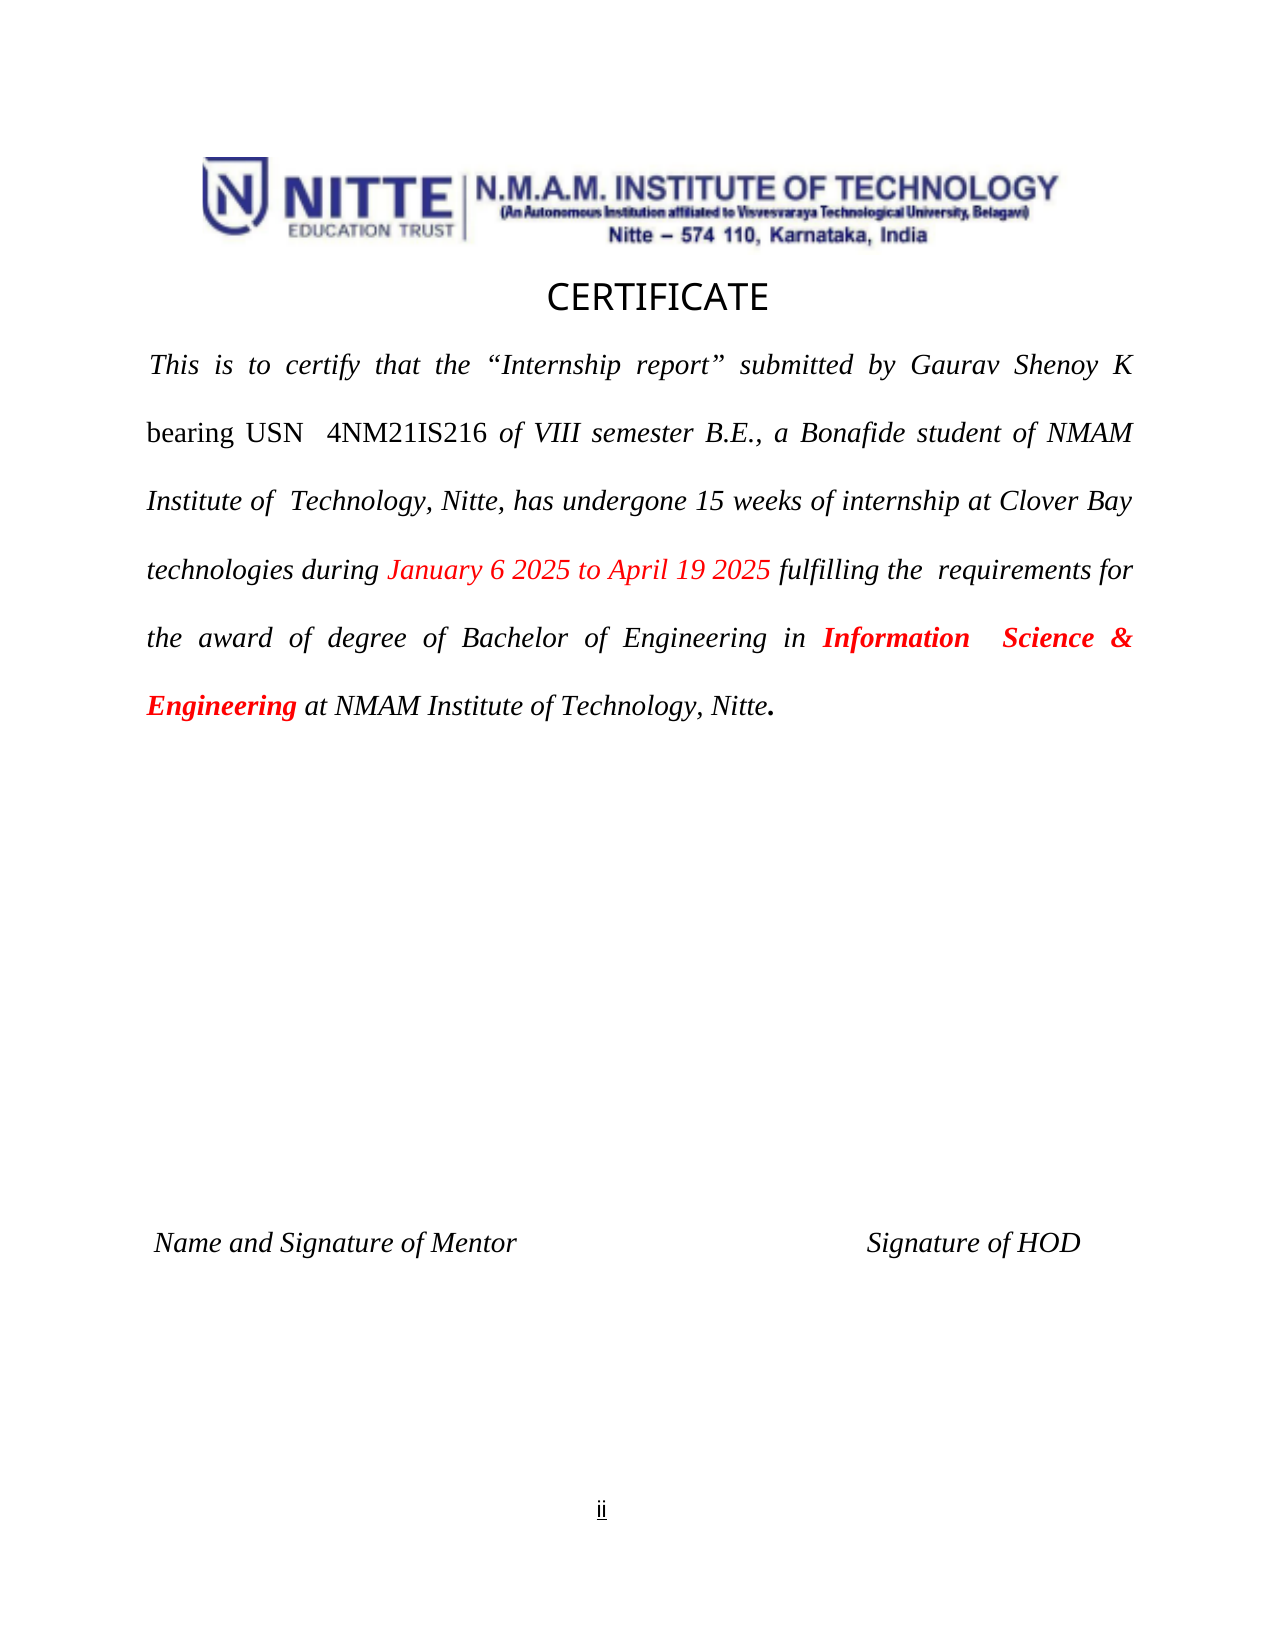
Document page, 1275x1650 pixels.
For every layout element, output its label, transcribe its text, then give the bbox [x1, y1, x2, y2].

text Name and Signature of Mentor Signature of HOD [146, 1225, 1173, 1258]
text ii [521, 1496, 1173, 1522]
picture [202, 157, 1113, 255]
text CERTIFICATE [202, 255, 1113, 322]
text This is to certify that the “Internship report” submitted by Gaurav Shenoy K bearing USN 4NM21IS216 of VIII semester B.E., a Bonafide student of NMAM Institute of Technology, Nitte, has undergone 15 weeks of internship at Clover Bay technologies during January 6 2025 to April 19 2025 fulfilling the requirements for the award of degree of Bachelor of Engineering in Information Science & Engineering at NMAM Institute of Technology, Nitte. [146, 347, 1136, 722]
